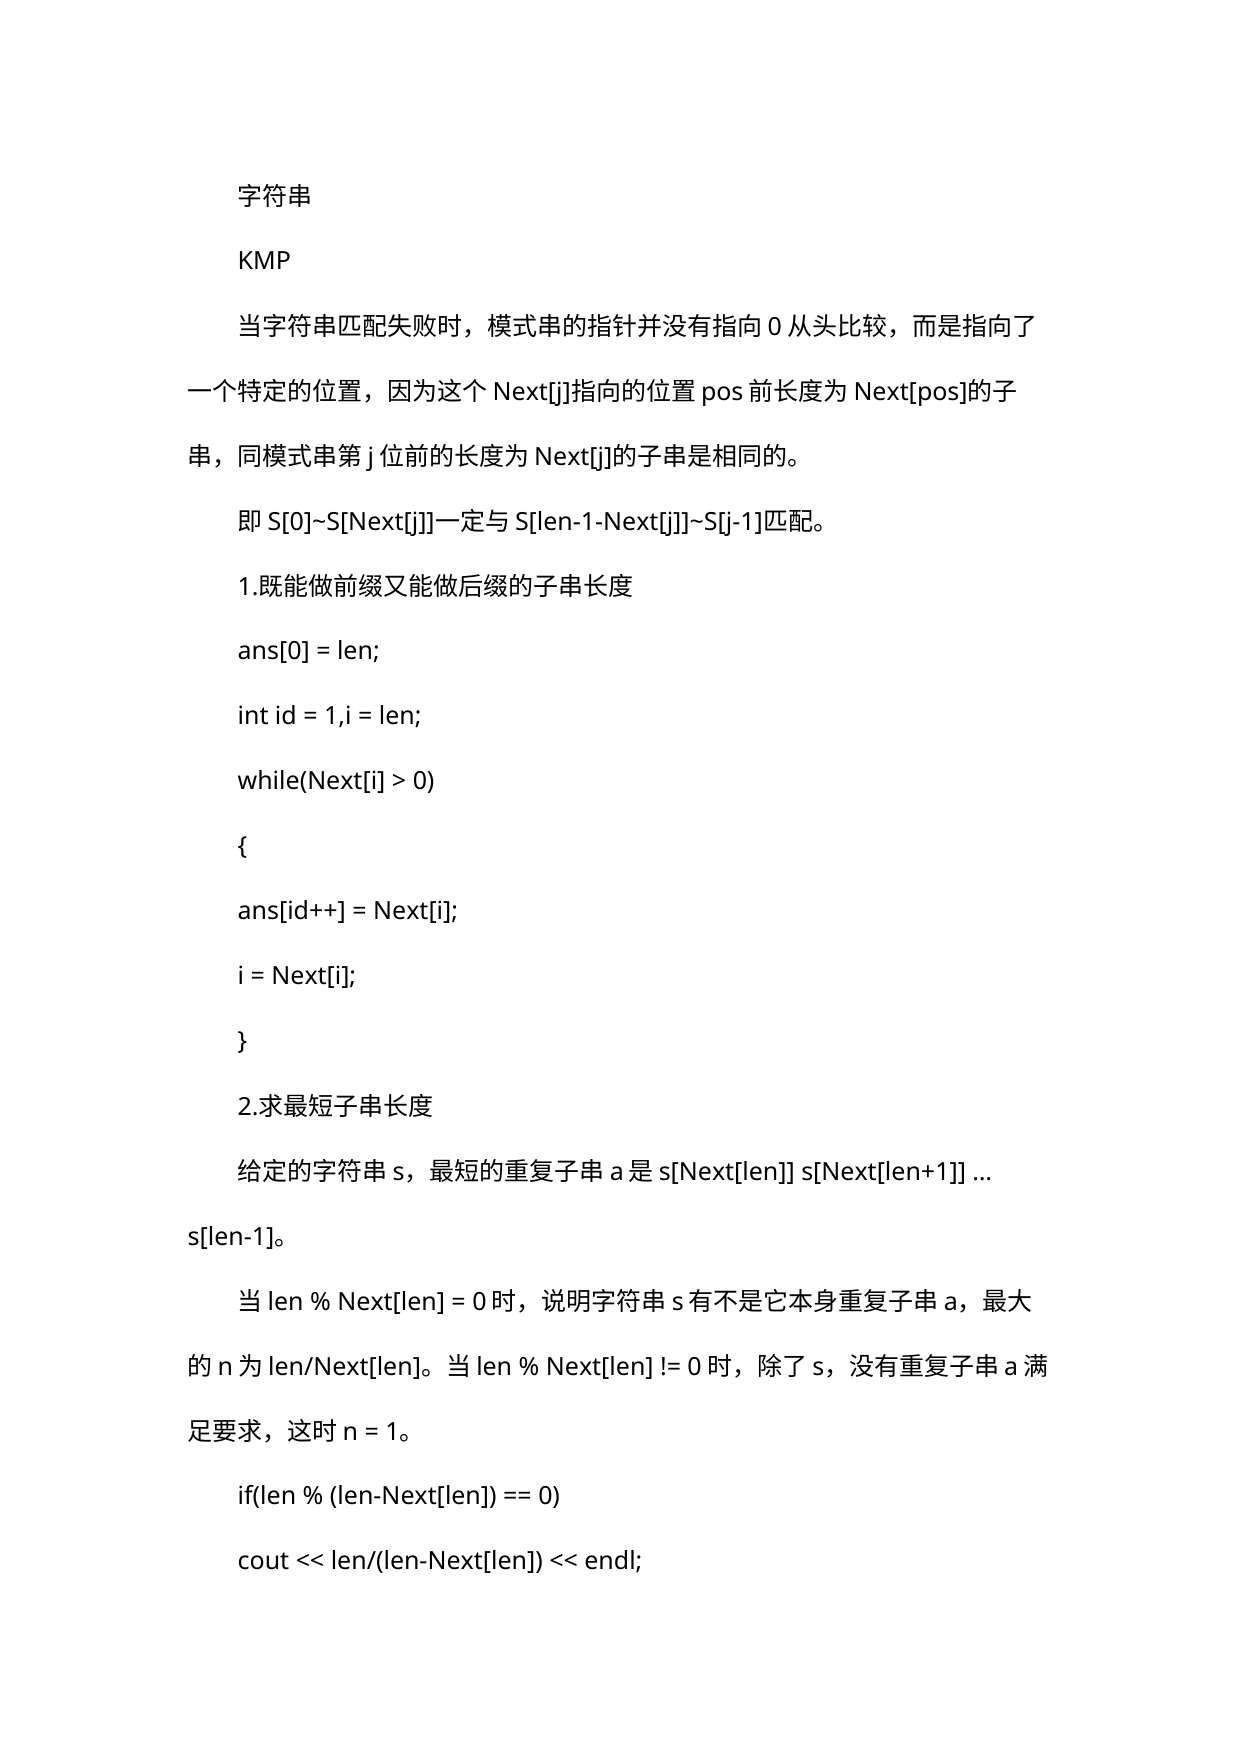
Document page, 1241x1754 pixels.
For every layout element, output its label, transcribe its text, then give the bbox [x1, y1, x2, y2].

text 给定的字符串s，最短的重复子串a是s[Next[len]] s[Next[len+1]] … s[len-1]。 [187, 1137, 1053, 1267]
text ans[id++] = Next[i]; [187, 877, 1053, 942]
text 当字符串匹配失败时，模式串的指针并没有指向0从头比较，而是指向了一个特定的位置，因为这个Next[j]指向的位置pos前长度为Next[pos]的子串，同模式串第j位前的长度为Next[j]的子串是相同的。 [187, 292, 1053, 487]
text 2.求最短子串长度 [187, 1072, 1053, 1137]
text ans[0] = len; [187, 617, 1053, 682]
text while(Next[i] > 0) [187, 747, 1053, 812]
text 当len % Next[len] = 0时，说明字符串s有不是它本身重复子串a，最大的n为len/Next[len]。当len % Next[len] != 0时，除了s，没有重复子串a满足要求，这时n = 1。 [187, 1267, 1053, 1462]
text if(len % (len-Next[len]) == 0) [187, 1462, 1053, 1527]
text { [187, 812, 1053, 877]
text int id = 1,i = len; [187, 682, 1053, 747]
text 即S[0]~S[Next[j]]一定与S[len-1-Next[j]]~S[j-1]匹配。 [187, 487, 1053, 552]
text i = Next[i]; [187, 942, 1053, 1007]
text KMP [187, 227, 1053, 292]
text 字符串 [187, 162, 1053, 227]
text } [187, 1007, 1053, 1072]
text 1.既能做前缀又能做后缀的子串长度 [187, 552, 1053, 617]
text cout << len/(len-Next[len]) << endl; [187, 1527, 1053, 1592]
